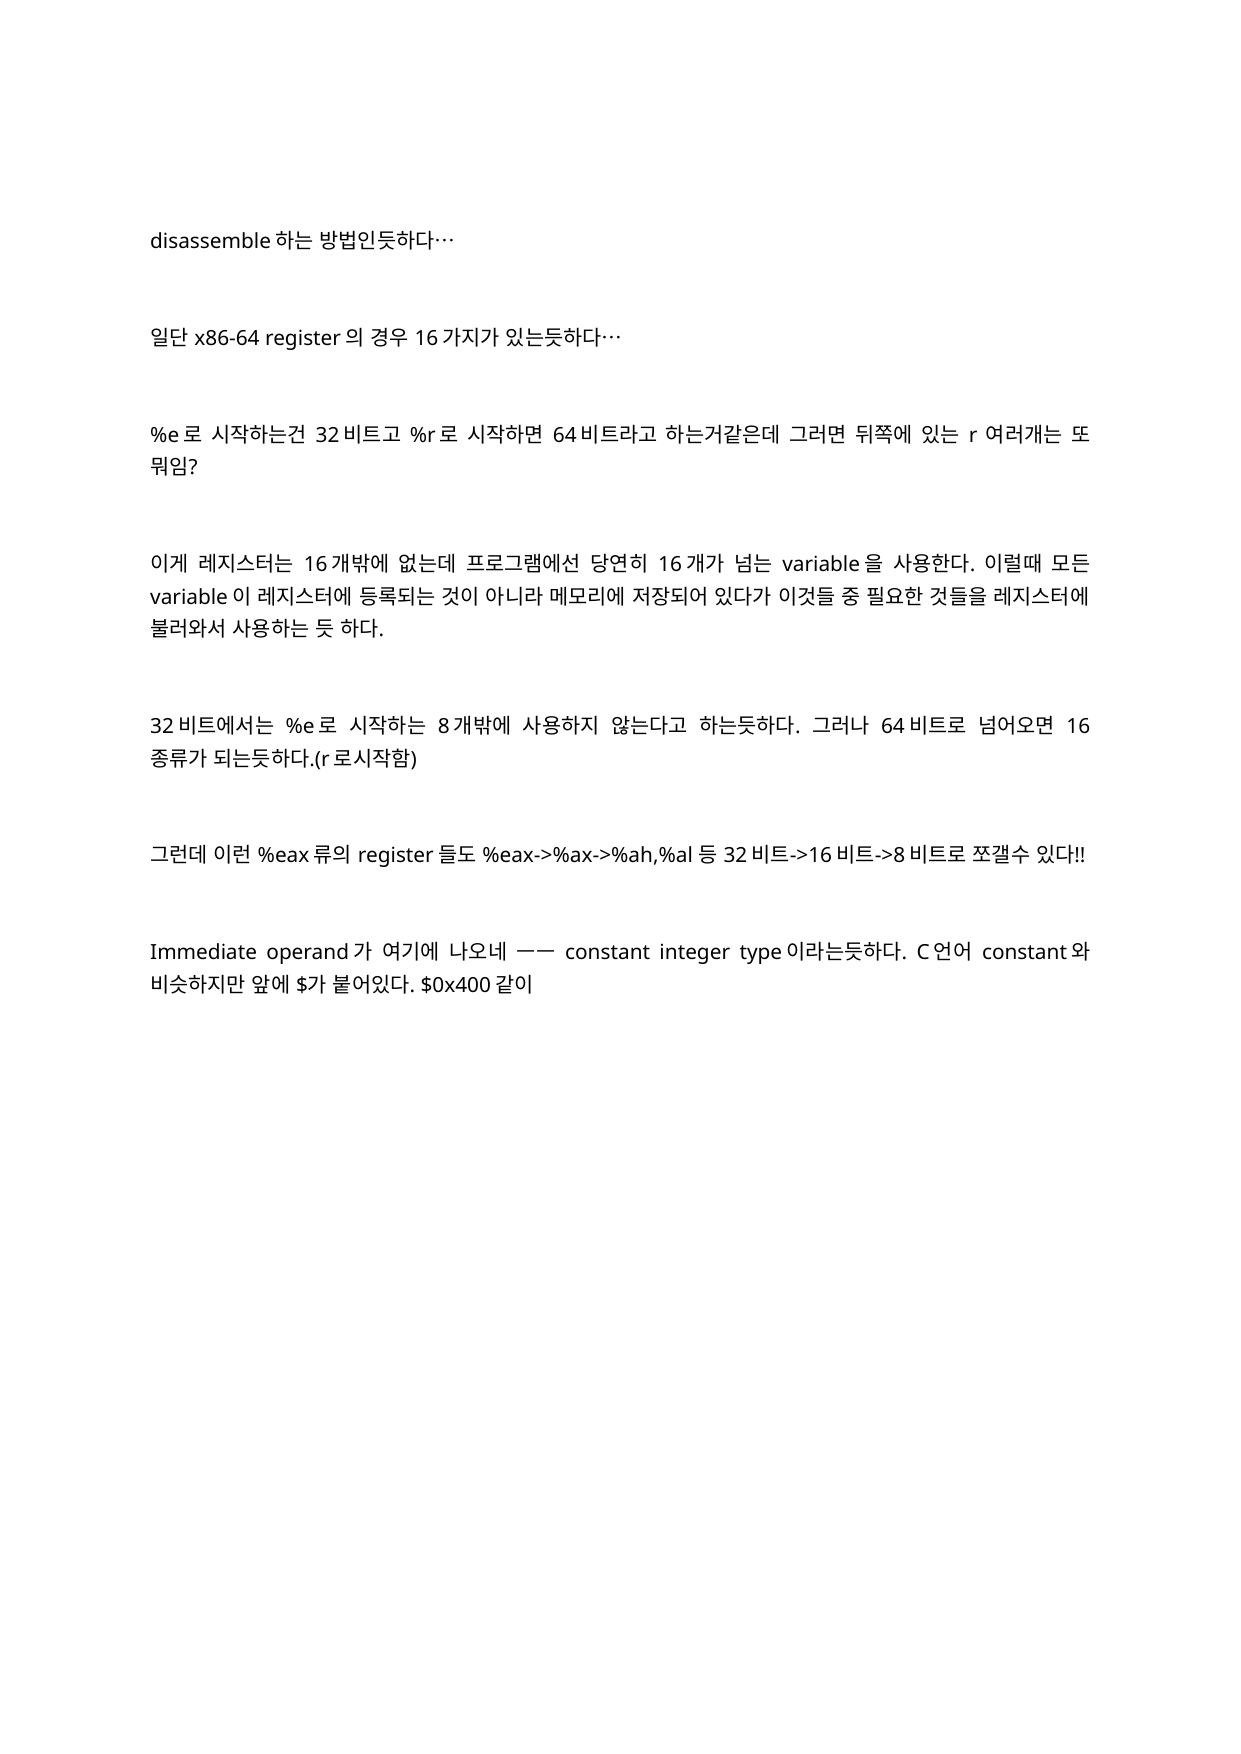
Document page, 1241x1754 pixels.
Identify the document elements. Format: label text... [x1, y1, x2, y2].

text disassemble하는 방법인듯하다… [150, 224, 1090, 255]
text Immediate operand가 여기에 나오네 ㅡㅡ constant integer type이라는듯하다. C언어 constant와 비슷하지만 앞에 $가 붙어있다. $0x400같이 [150, 935, 1090, 998]
text 일단 x86-64 register의 경우 16가지가 있는듯하다… [150, 321, 1090, 351]
text 이게 레지스터는 16개밖에 없는데 프로그램에선 당연히 16개가 넘는 variable을 사용한다. 이럴때 모든 variable이 레지스터에 등록되는 것이 아니라 메모리에 저장되어 있다가 이것들 중 필요한 것들을 레지스터에 불러와서 사용하는 듯 하다. [150, 547, 1090, 643]
text 그런데 이런 %eax류의 register들도 %eax->%ax->%ah,%al 등 32비트->16비트->8비트로 쪼갤수 있다!! [150, 839, 1090, 869]
text 32비트에서는 %e로 시작하는 8개밖에 사용하지 않는다고 하는듯하다. 그러나 64비트로 넘어오면 16종류가 되는듯하다.(r로시작함) [150, 709, 1090, 772]
text %e로 시작하는건 32비트고 %r로 시작하면 64비트라고 하는거같은데 그러면 뒤쪽에 있는 r 여러개는 또 뭐임? [150, 418, 1090, 481]
